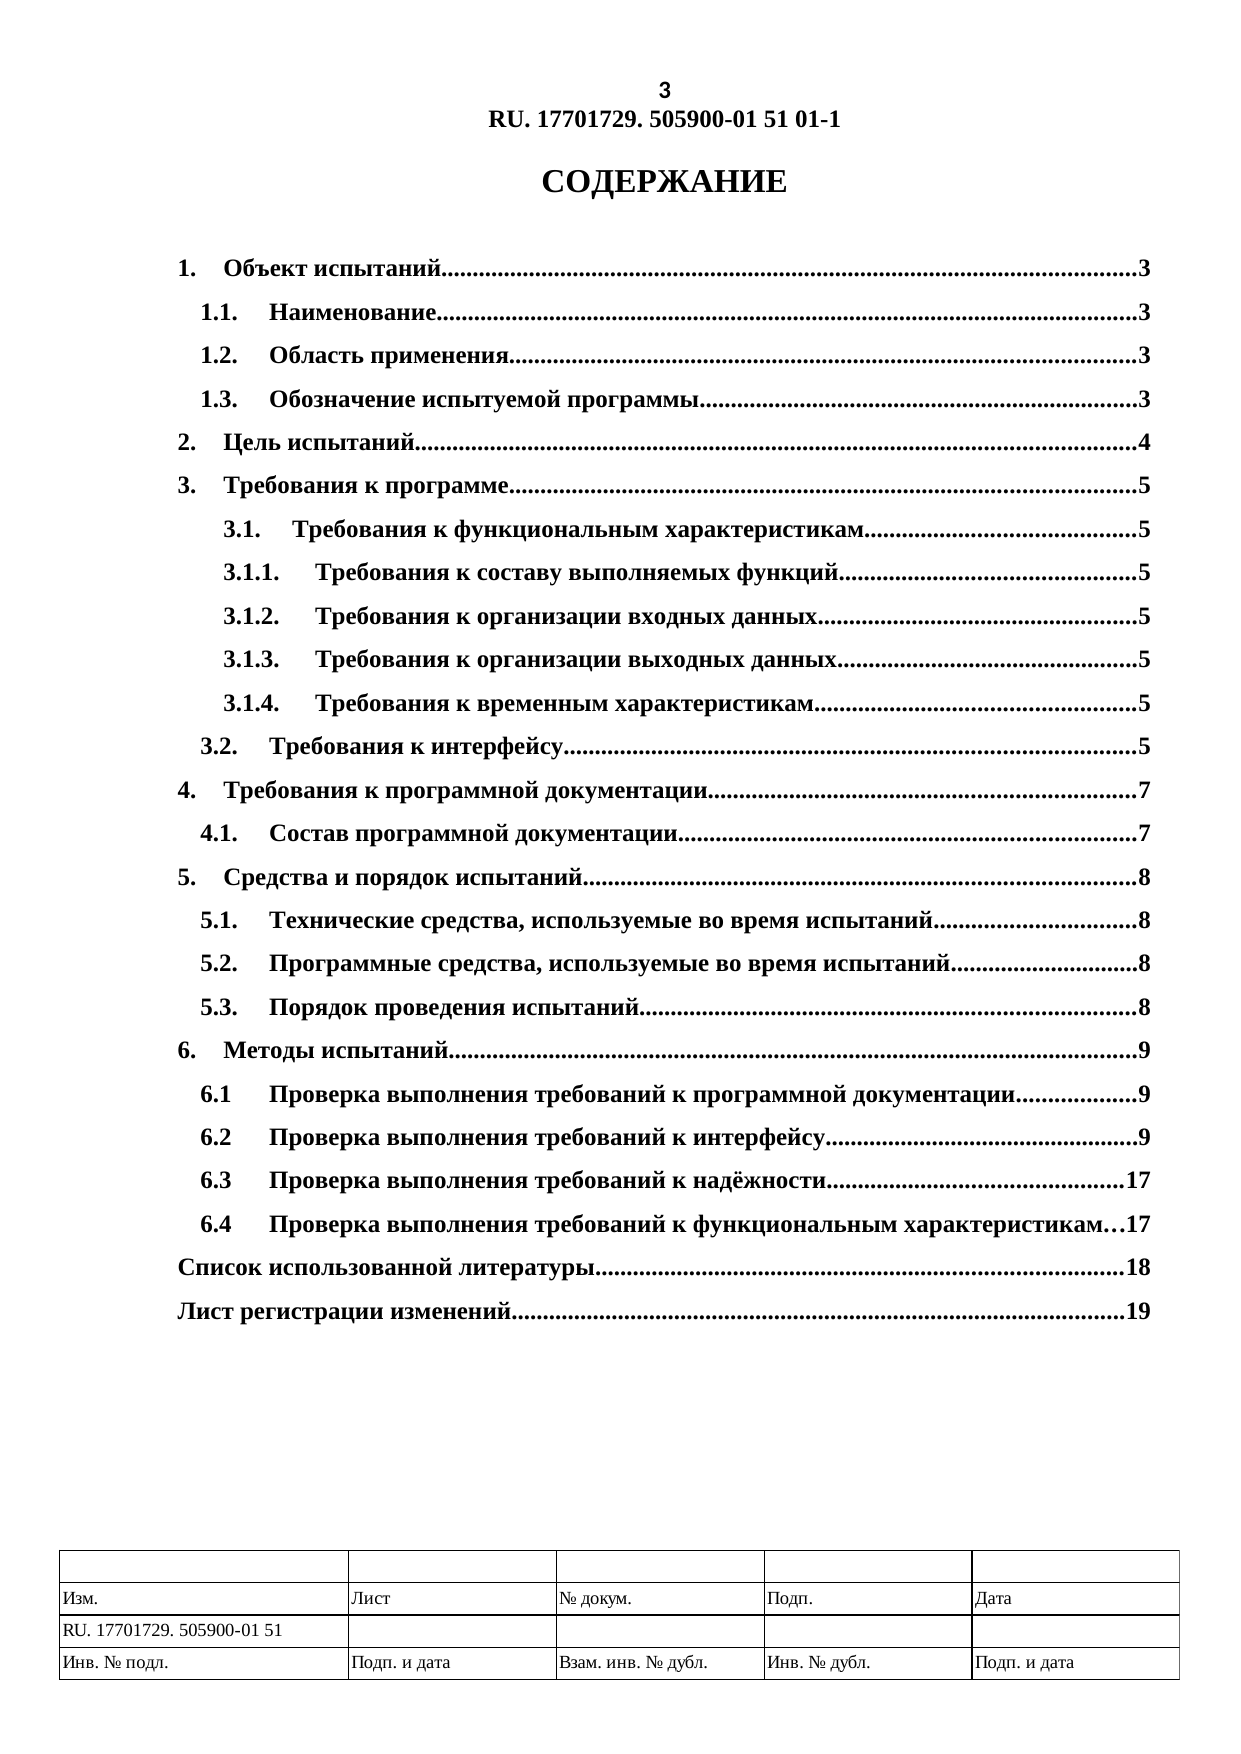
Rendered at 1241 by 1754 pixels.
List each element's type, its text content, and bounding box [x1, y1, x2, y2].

subtitle СОДЕРЖАНИЕ [177, 161, 1152, 199]
